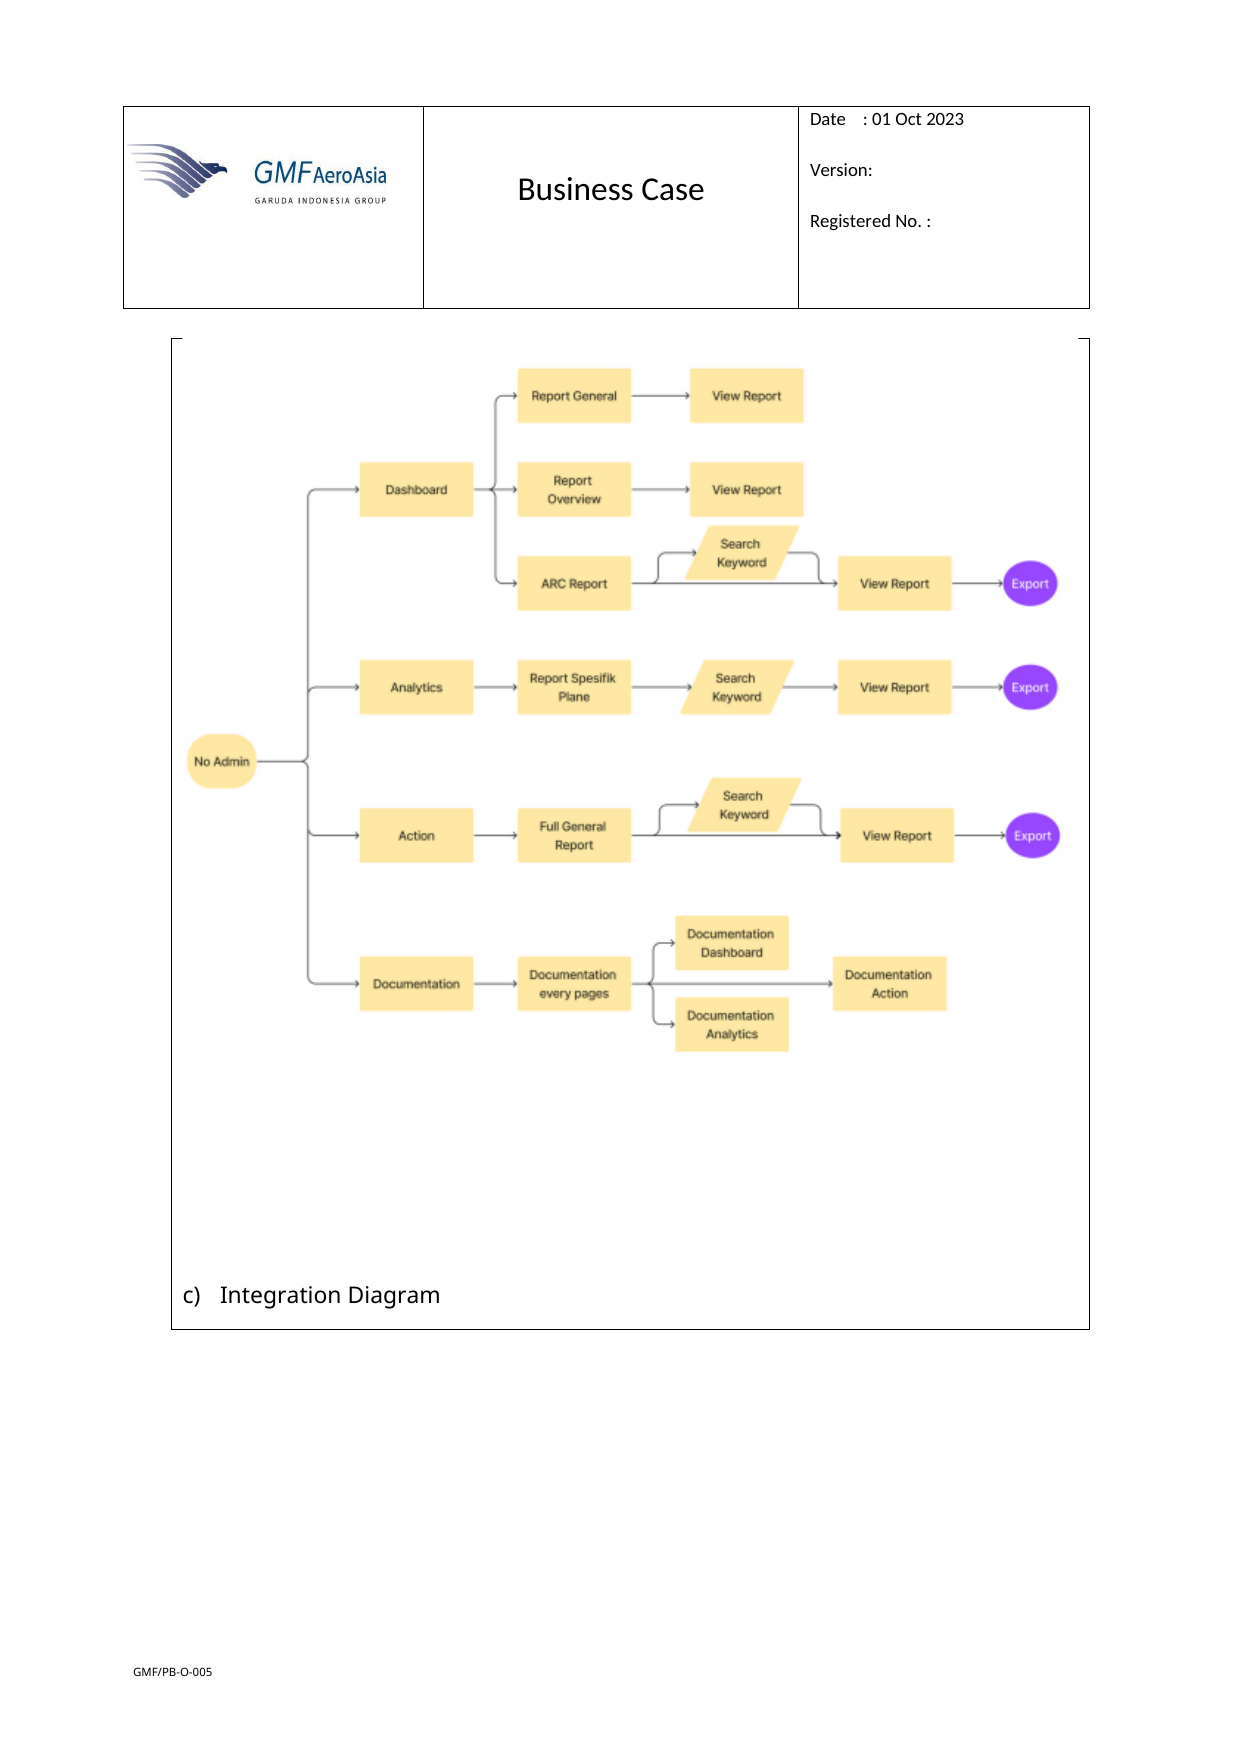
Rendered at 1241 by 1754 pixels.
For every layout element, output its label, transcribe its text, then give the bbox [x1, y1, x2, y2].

picture [182, 338, 1079, 1059]
picture [126, 144, 386, 204]
